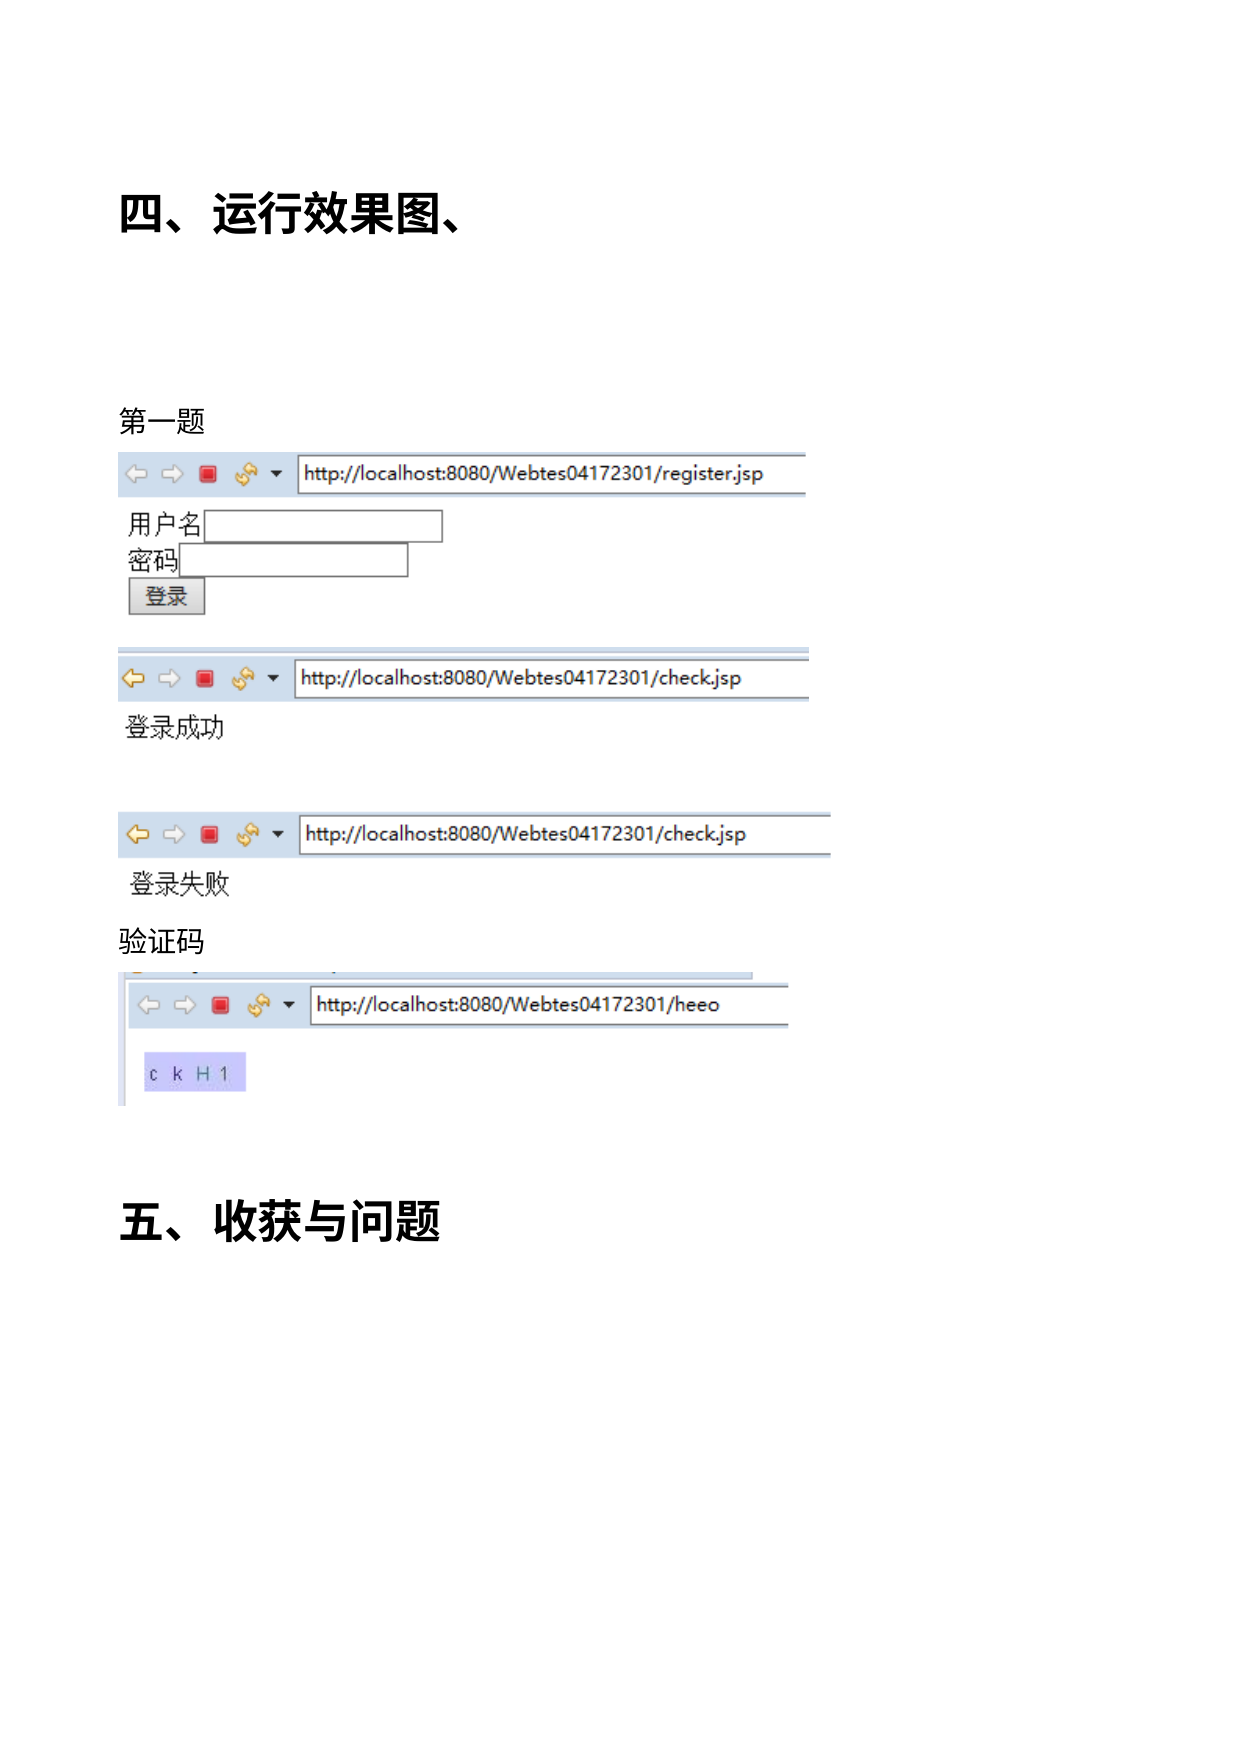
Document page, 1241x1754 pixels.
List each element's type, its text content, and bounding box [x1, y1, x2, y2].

picture [118, 452, 806, 634]
text 验证码 [118, 907, 1093, 972]
subtitle 收获与问题 [118, 1170, 1093, 1268]
picture [118, 810, 831, 906]
text 第一题 [118, 387, 1093, 452]
picture [118, 647, 809, 790]
picture [118, 972, 789, 1106]
subtitle 运行效果图、 [118, 162, 1093, 259]
